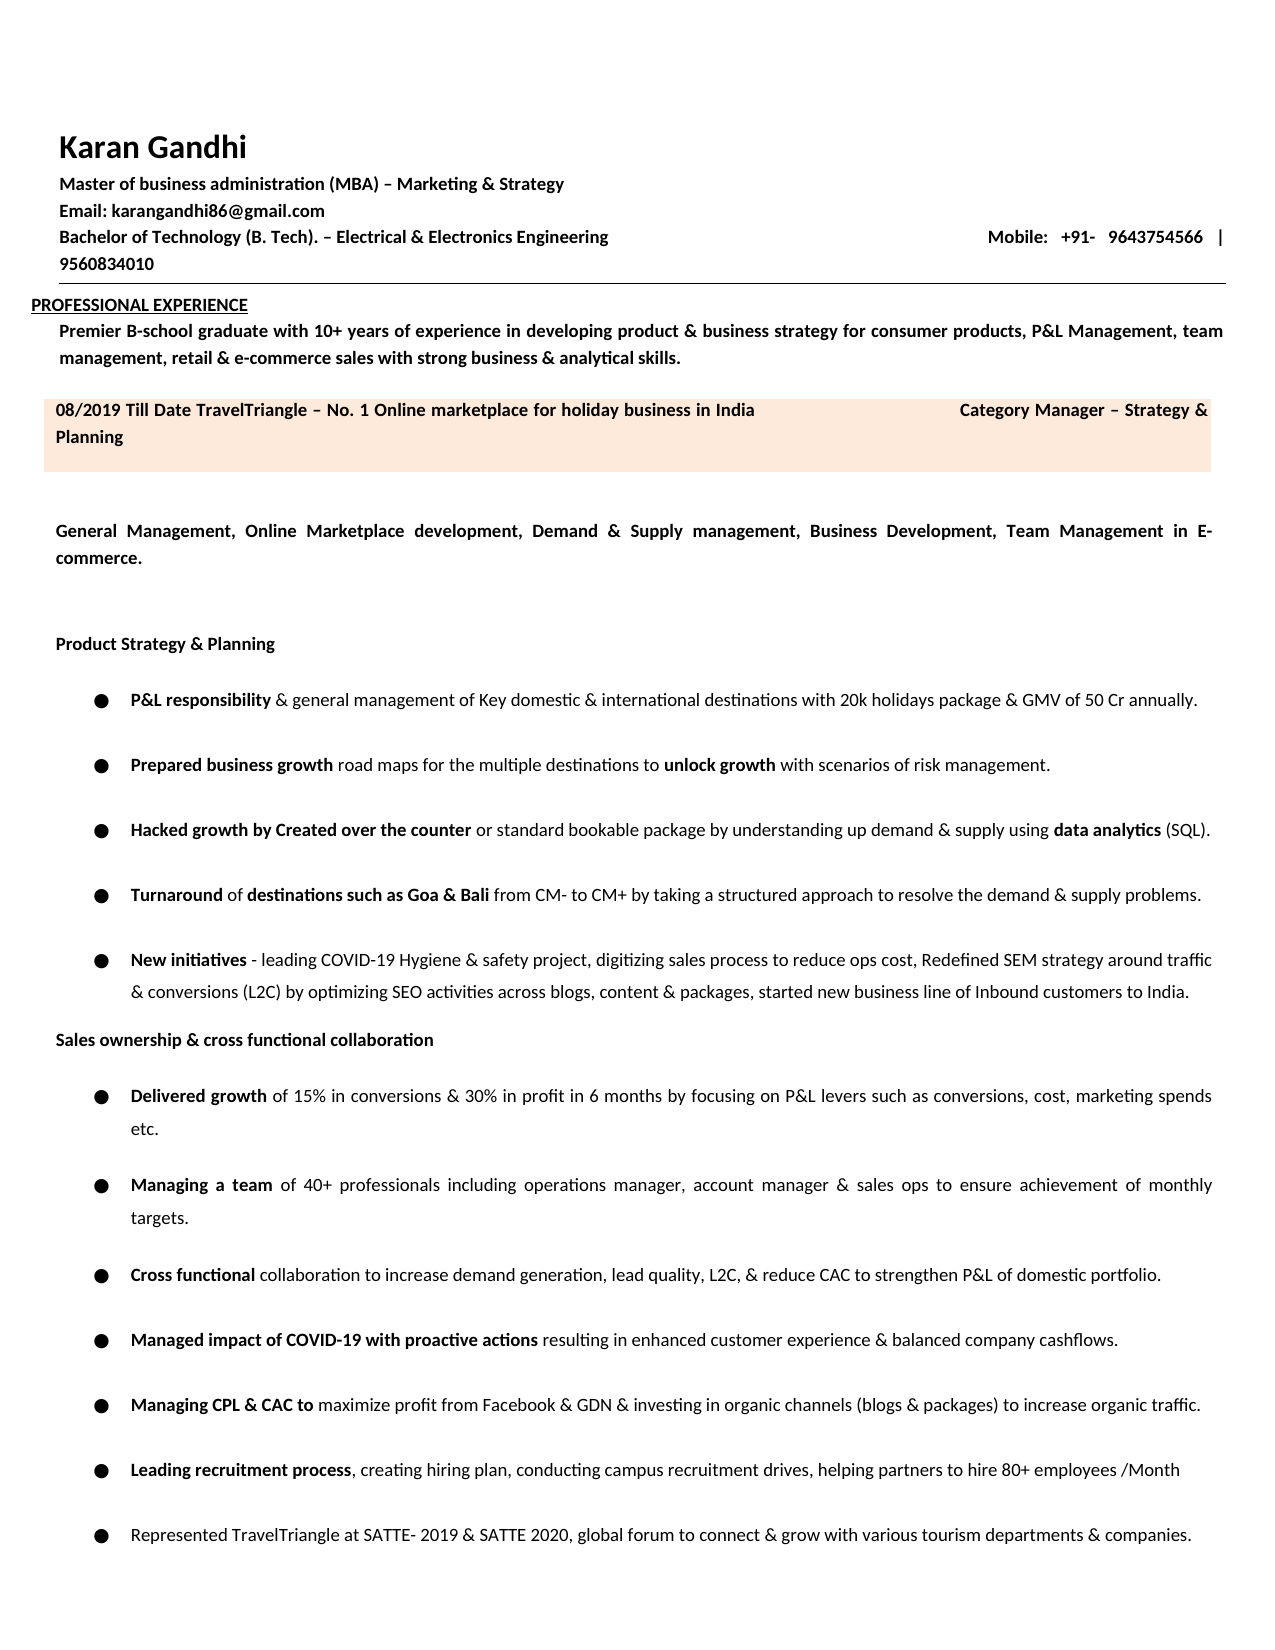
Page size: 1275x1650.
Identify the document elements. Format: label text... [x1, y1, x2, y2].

text Bachelor of Technology (B. Tech). – Electrical & Electronics Engineering Mobile: +91- 9643754566 | 9560834010 [59, 225, 1226, 274]
text Premier B-school graduate with 10+ years of experience in developing product & business strategy for consumer products, P&L Management, team management, retail & e-commerce sales with strong business & analytical skills. [59, 319, 1226, 369]
text PROFESSIONAL EXPERIENCE [31, 293, 1226, 316]
text Master of business administration (MBA) – Marketing & Strategy [59, 173, 1226, 196]
text Karan Gandhi [59, 126, 1226, 167]
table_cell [44, 473, 1225, 1576]
table_header 08/2019 Till Date TravelTriangle – No. 1 Online marketplace for holiday business in India Category Manager – Strategy & Planning [44, 399, 1211, 472]
text Email: karangandhi86@gmail.com [59, 199, 1226, 222]
